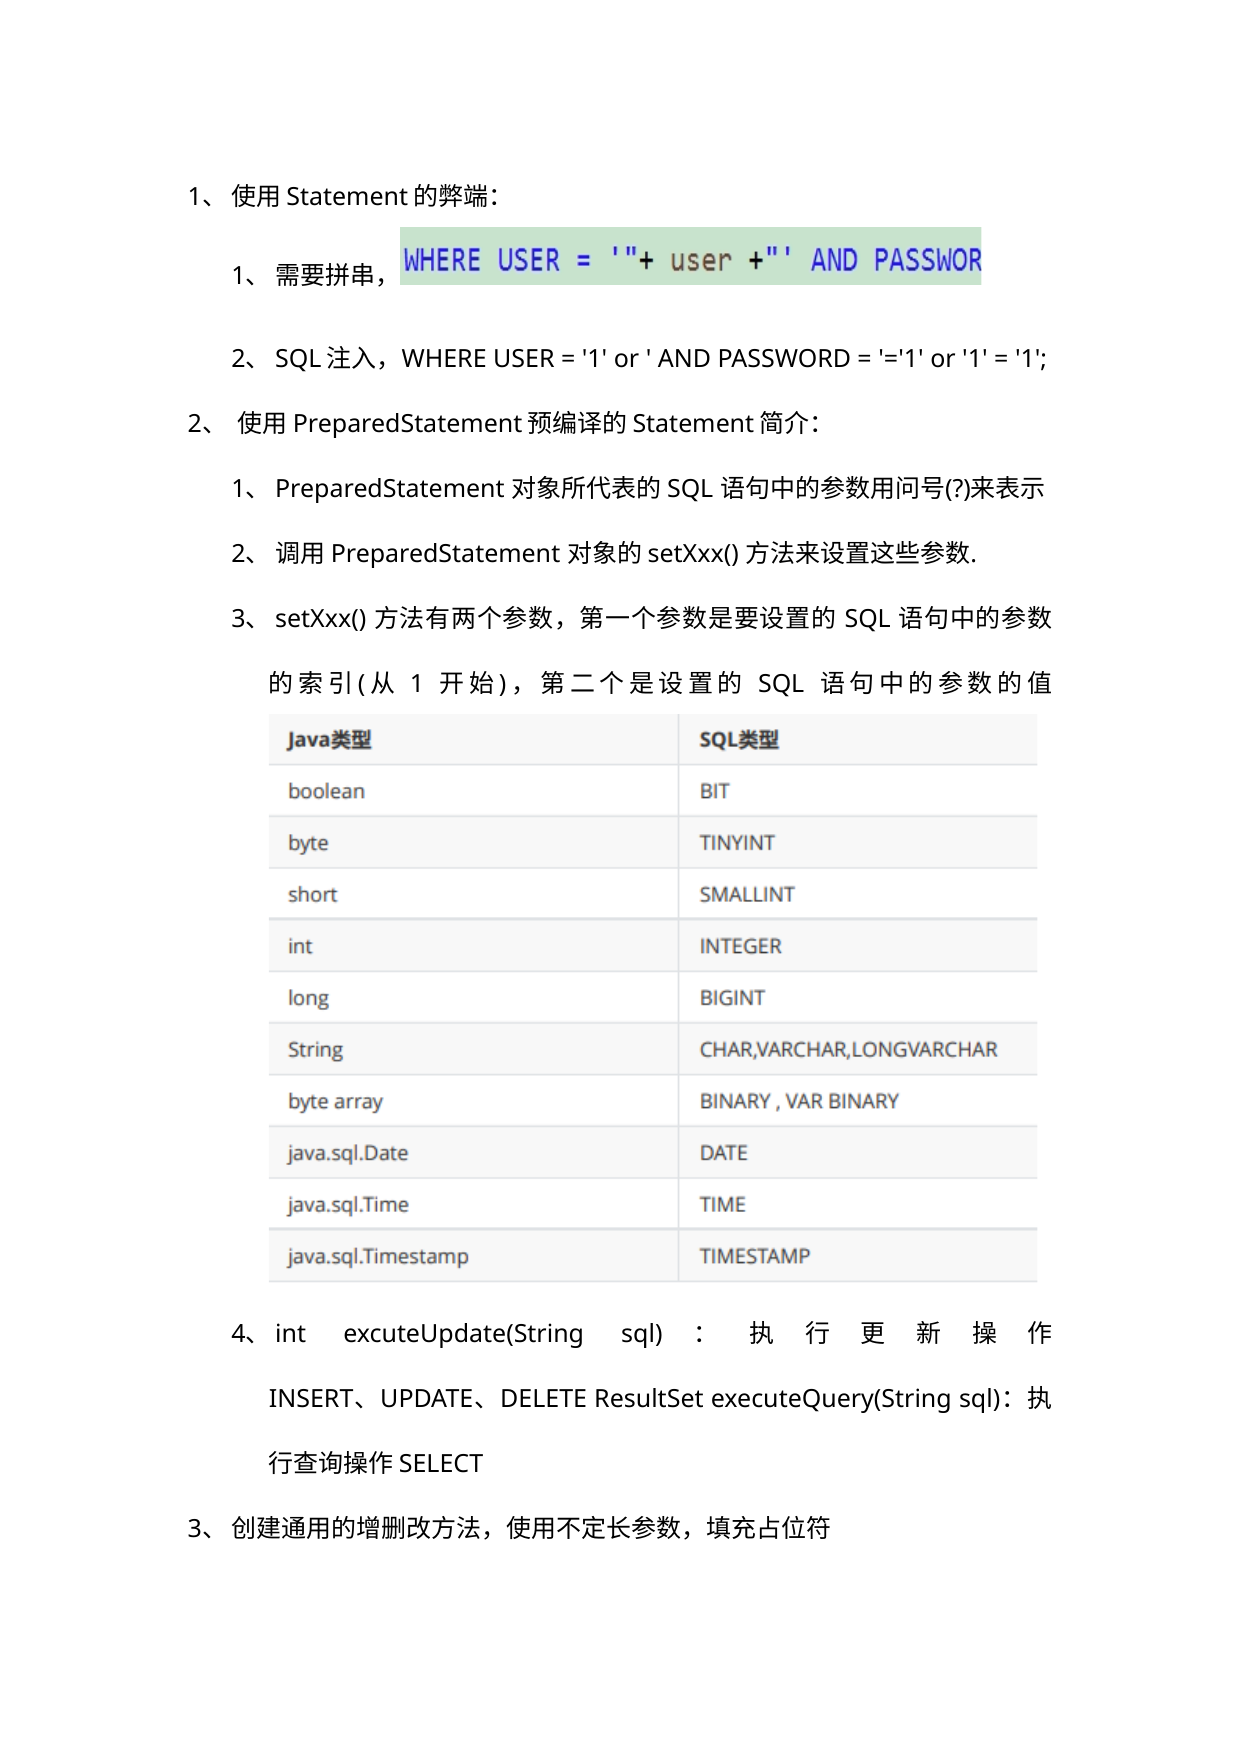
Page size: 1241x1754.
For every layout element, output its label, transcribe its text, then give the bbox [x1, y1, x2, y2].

list SQL注入，WHERE USER = '1' or ' AND PASSWORD = '='1' or '1' = '1'; [231, 324, 1053, 389]
list PreparedStatement 对象所代表的 SQL 语句中的参数用问号(?)来表示 [231, 454, 1053, 519]
list 使用Statement的弊端： [187, 162, 1053, 227]
list int excuteUpdate(String sql)：执行更新操作INSERT、UPDATE、DELETE ResultSet executeQuery(String sql)：执行查询操作SELECT [231, 1299, 1053, 1494]
picture [268, 714, 1038, 1284]
list 使用PreparedStatement预编译的Statement简介： [187, 389, 1053, 454]
list 调用 PreparedStatement 对象的 setXxx() 方法来设置这些参数. [231, 519, 1053, 584]
list 创建通用的增删改方法，使用不定长参数，填充占位符 [187, 1494, 1053, 1559]
picture [400, 227, 982, 285]
